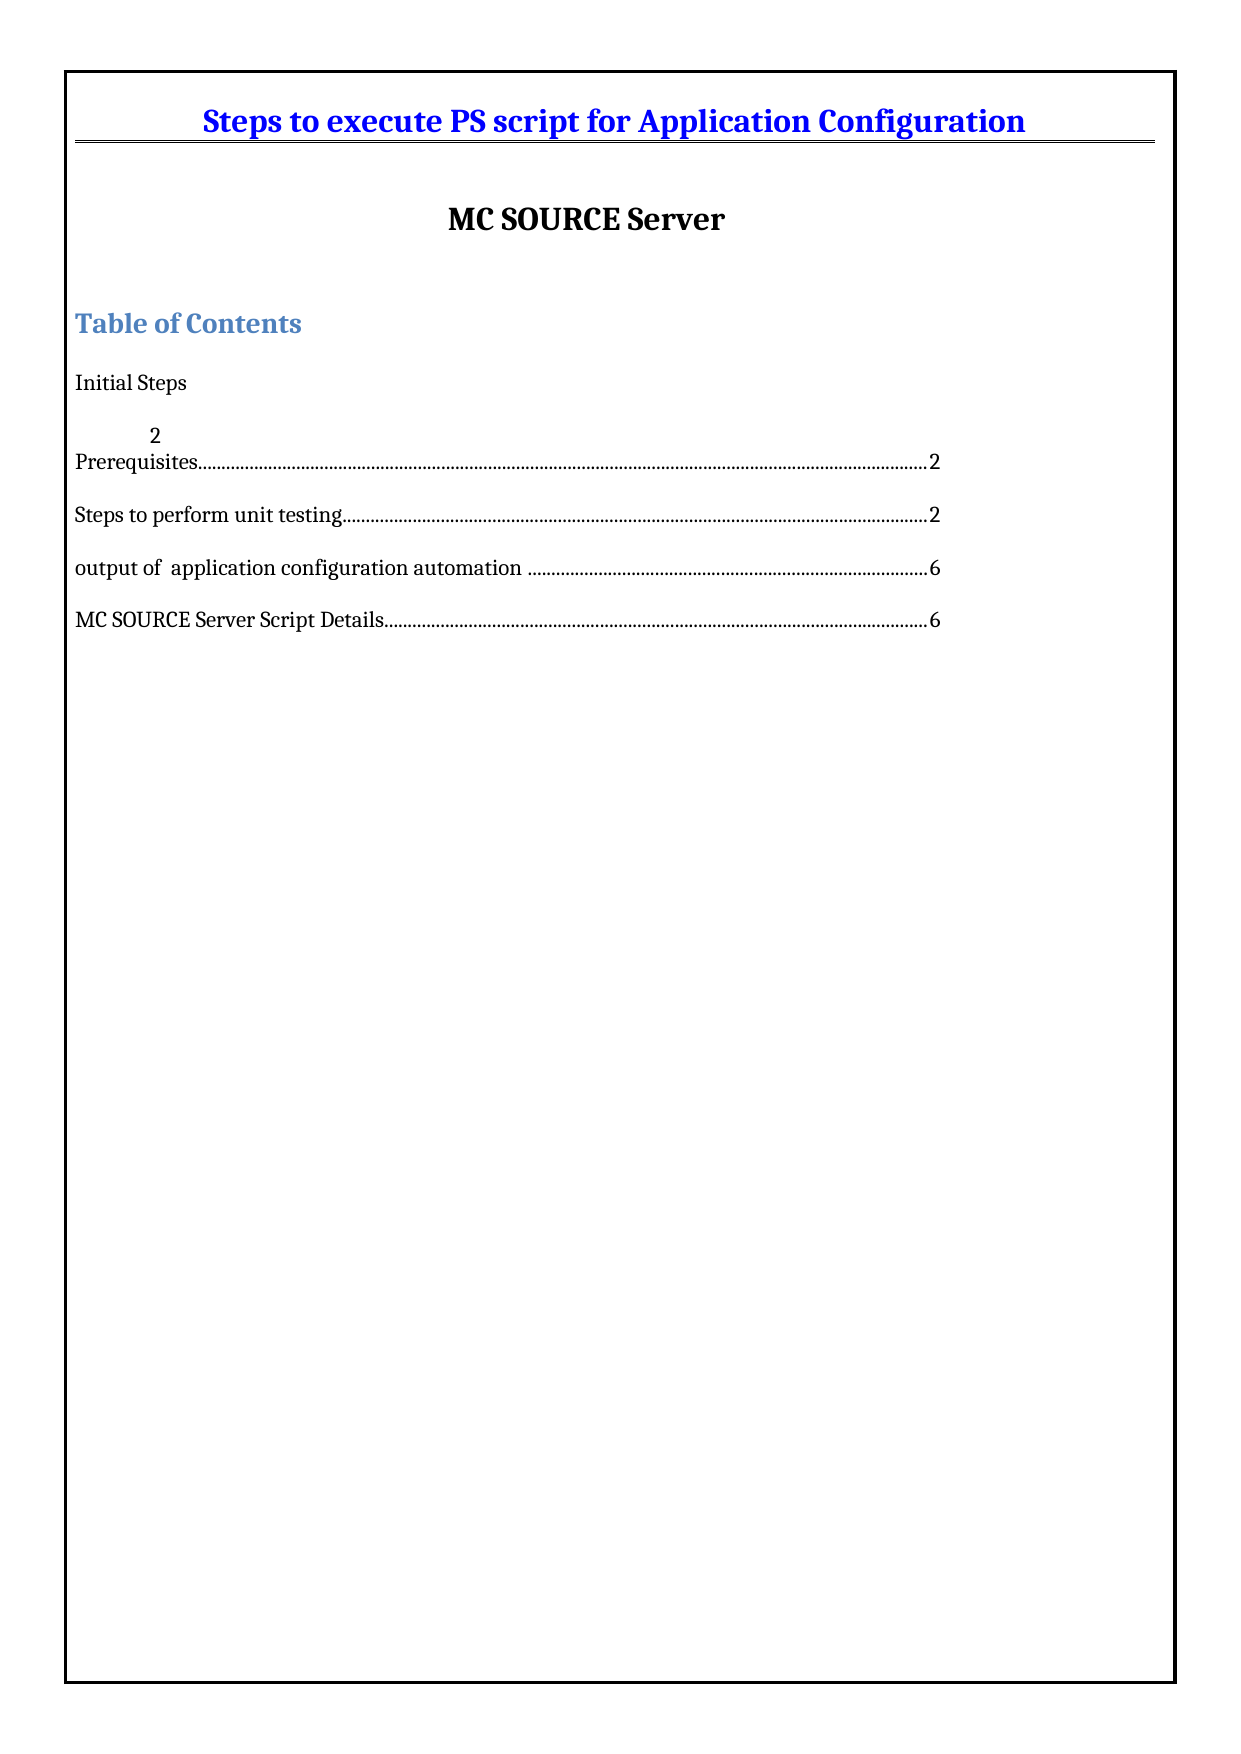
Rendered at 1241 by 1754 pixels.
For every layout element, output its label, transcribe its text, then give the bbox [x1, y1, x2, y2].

text MC SOURCE Server Script Details 6 [75, 607, 1165, 633]
subtitle Steps to execute PS script for Application Configuration [75, 102, 1155, 140]
text Prerequisites 2 [75, 449, 1165, 475]
subtitle MC SOURCE Server [75, 201, 1155, 239]
text output of application configuration automation 6 [75, 554, 1165, 581]
list Initial Steps 2 [75, 370, 1165, 396]
text Table of Contents [75, 307, 1165, 341]
text Steps to perform unit testing 2 [75, 502, 1165, 528]
